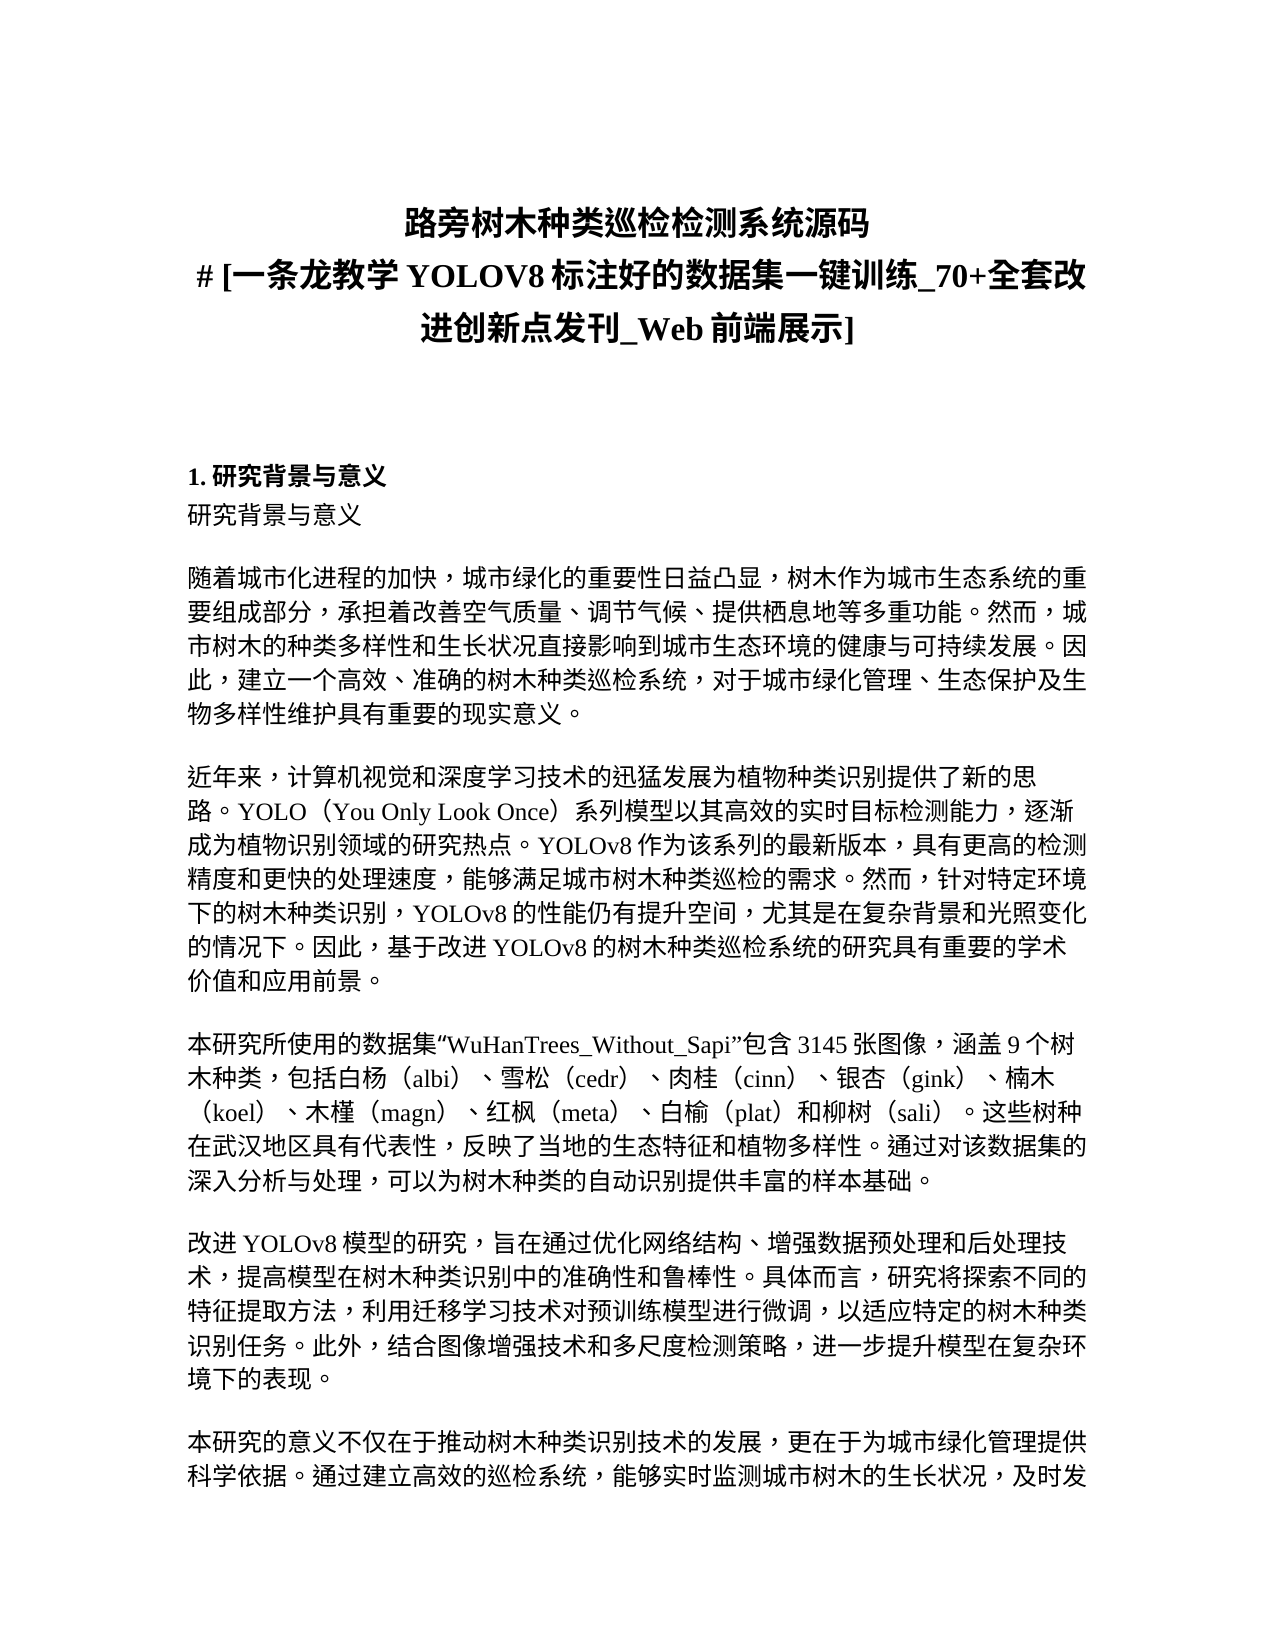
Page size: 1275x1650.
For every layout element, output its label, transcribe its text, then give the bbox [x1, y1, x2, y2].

subtitle 1. 研究背景与意义 [187, 459, 1087, 493]
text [187, 498, 1087, 1493]
subtitle 路旁树木种类巡检检测系统源码 # [一条龙教学YOLOV8标注好的数据集一键训练_70+全套改进创新点发刊_Web前端展示] [187, 200, 1087, 350]
